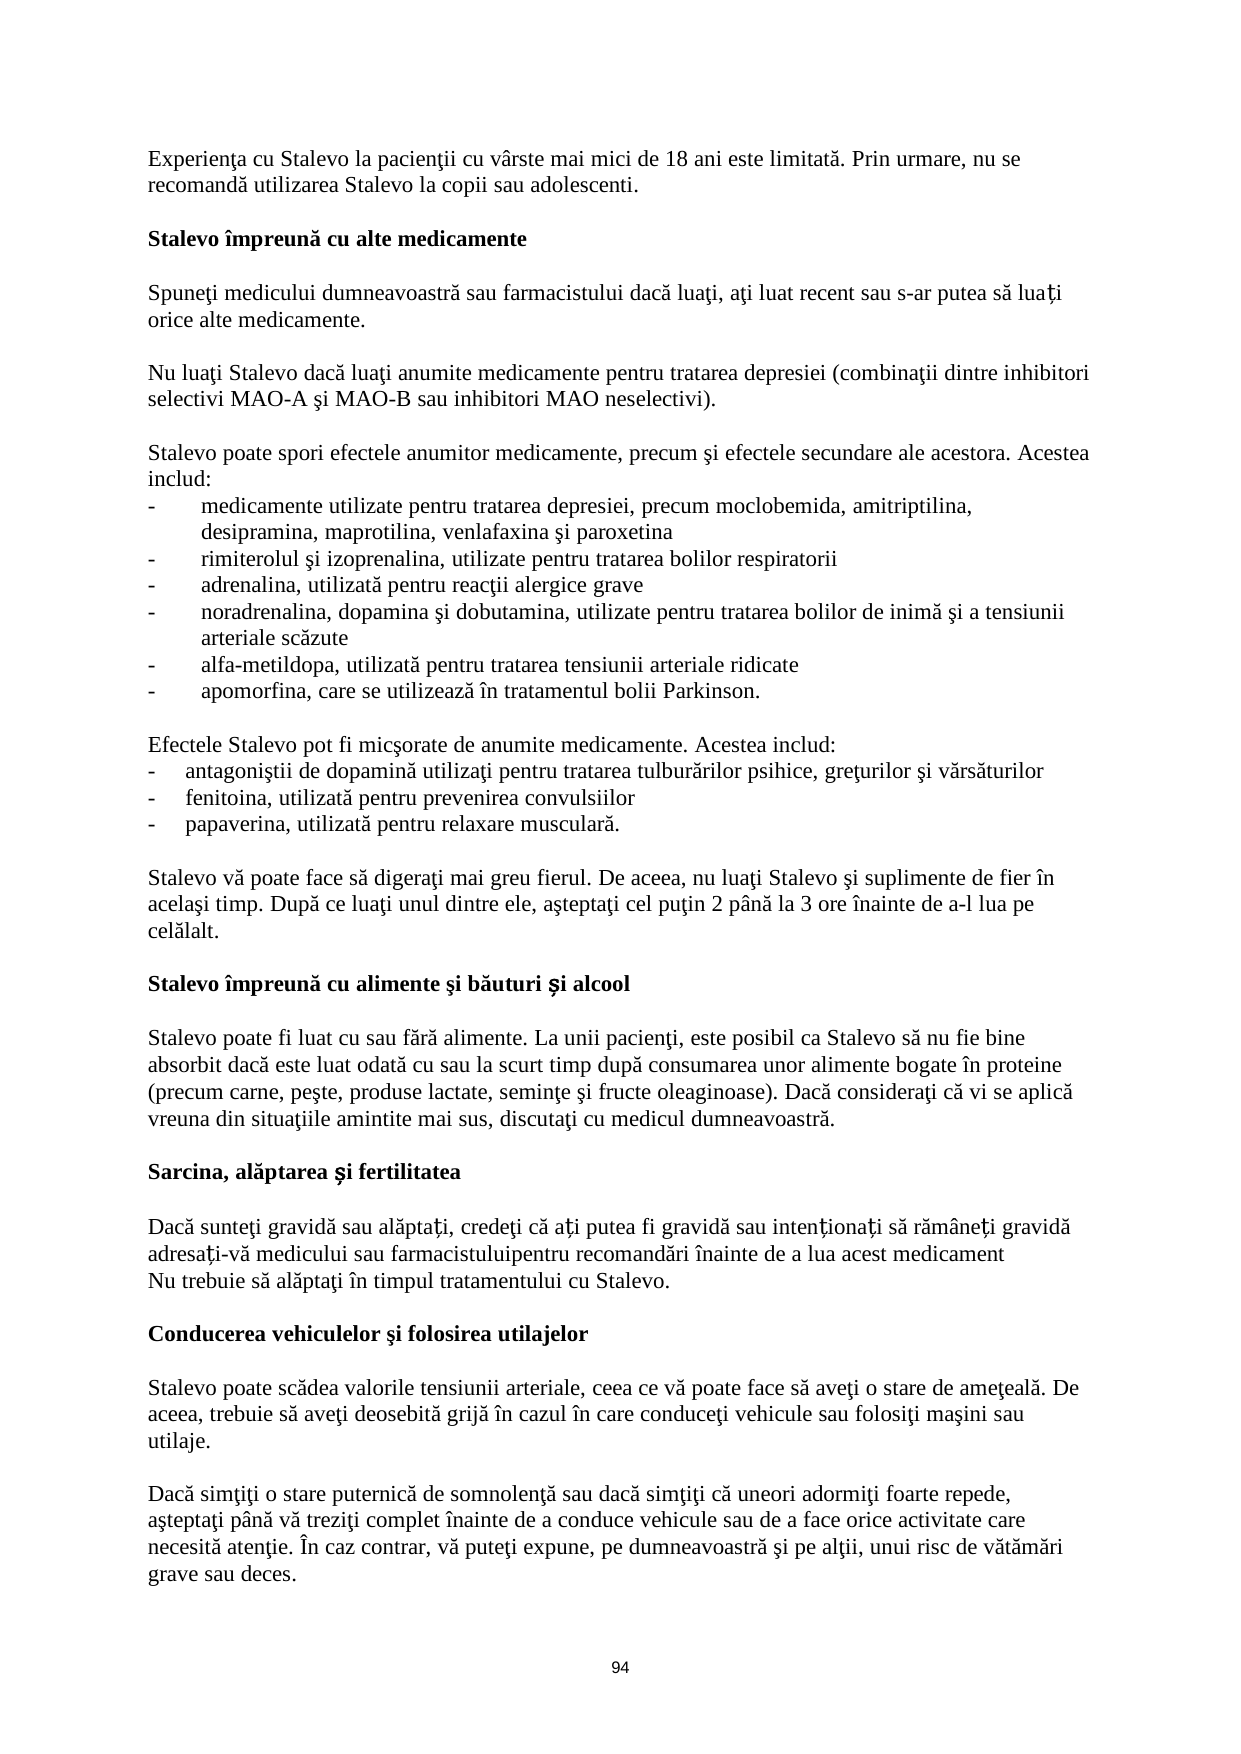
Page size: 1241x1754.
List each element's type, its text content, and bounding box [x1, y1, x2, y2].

list Stalevo poate spori efectele anumitor medicamente, precum şi efectele secundare ale acestora. Acestea includ: [148, 438, 1093, 491]
text Efectele Stalevo pot fi micşorate de anumite medicamente. Acestea includ: [148, 731, 1093, 757]
list Stalevo poate scădea valorile tensiunii arteriale, ceea ce vă poate face să aveţi o stare de ameţeală. De aceea, trebuie să aveţi deosebită grijă în cazul în care conduceţi vehicule sau folosiţi maşini sau utilaje. [148, 1373, 1093, 1453]
list noradrenalina, dopamina şi dobutamina, utilizate pentru tratarea bolilor de inimă şi a tensiunii arteriale scăzute [148, 598, 1093, 651]
list papaverina, utilizată pentru relaxare musculară. [148, 810, 1093, 837]
list fenitoina, utilizată pentru prevenirea convulsiilor [148, 784, 1093, 810]
list Dacă simţiţi o stare puternică de somnolenţă sau dacă simţiţi că uneori adormiţi foarte repede, aşteptaţi până vă treziţi complet înainte de a conduce vehicule sau de a face orice activitate care necesită atenţie. În caz contrar, vă puteţi expune, pe dumneavoastră şi pe alţii, unui risc de vătămări grave sau deces. [148, 1480, 1093, 1586]
list Nu luaţi Stalevo dacă luaţi anumite medicamente pentru tratarea depresiei (combinaţii dintre inhibitori selectivi MAO-A şi MAO-B sau inhibitori MAO neselectivi). [148, 359, 1093, 412]
list antagoniştii de dopamină utilizaţi pentru tratarea tulburărilor psihice, greţurilor şi vărsăturilor [148, 757, 1093, 784]
list medicamente utilizate pentru tratarea depresiei, precum moclobemida, amitriptilina, desipramina, maprotilina, venlafaxina şi paroxetina [148, 491, 1093, 544]
text Spuneţi medicului dumneavoastră sau farmacistului dacă luaţi, aţi luat recent sau s-ar putea să luați orice alte medicamente. [148, 278, 1093, 332]
text Nu trebuie să alăptaţi în timpul tratamentului cu Stalevo. [148, 1267, 1093, 1293]
text Sarcina, alăptarea și fertilitatea [148, 1158, 1093, 1185]
text Dacă sunteţi gravidă sau alăptați, credeţi că ați putea fi gravidă sau intenționați să rămâneți gravidă adresați-vă medicului sau farmacistuluipentru recomandări înainte de a lua acest medicament [148, 1212, 1093, 1267]
text Conducerea vehiculelor şi folosirea utilajelor [148, 1320, 1093, 1347]
list apomorfina, care se utilizează în tratamentul bolii Parkinson. [148, 677, 1093, 704]
list alfa-metildopa, utilizată pentru tratarea tensiunii arteriale ridicate [148, 651, 1093, 677]
list adrenalina, utilizată pentru reacţii alergice grave [148, 571, 1093, 598]
text Experienţa cu Stalevo la pacienţii cu vârste mai mici de 18 ani este limitată. Prin urmare, nu se recomandă utilizarea Stalevo la copii sau adolescenti. [148, 145, 1093, 198]
list rimiterolul şi izoprenalina, utilizate pentru tratarea bolilor respiratorii [148, 544, 1093, 571]
text Stalevo împreună cu alte medicamente [148, 224, 1093, 251]
text Stalevo poate fi luat cu sau fără alimente. La unii pacienţi, este posibil ca Stalevo să nu fie bine absorbit dacă este luat odată cu sau la scurt timp după consumarea unor alimente bogate în proteine (precum carne, peşte, produse lactate, seminţe şi fructe oleaginoase). Dacă consideraţi că vi se aplică vreuna din situaţiile amintite mai sus, discutaţi cu medicul dumneavoastră. [148, 1023, 1093, 1132]
text Stalevo împreună cu alimente şi băuturi și alcool [148, 969, 1093, 997]
text Stalevo vă poate face să digeraţi mai greu fierul. De aceea, nu luaţi Stalevo şi suplimente de fier în acelaşi timp. După ce luaţi unul dintre ele, aşteptaţi cel puţin 2 până la 3 ore înainte de a-l lua pe celălalt. [148, 863, 1093, 943]
